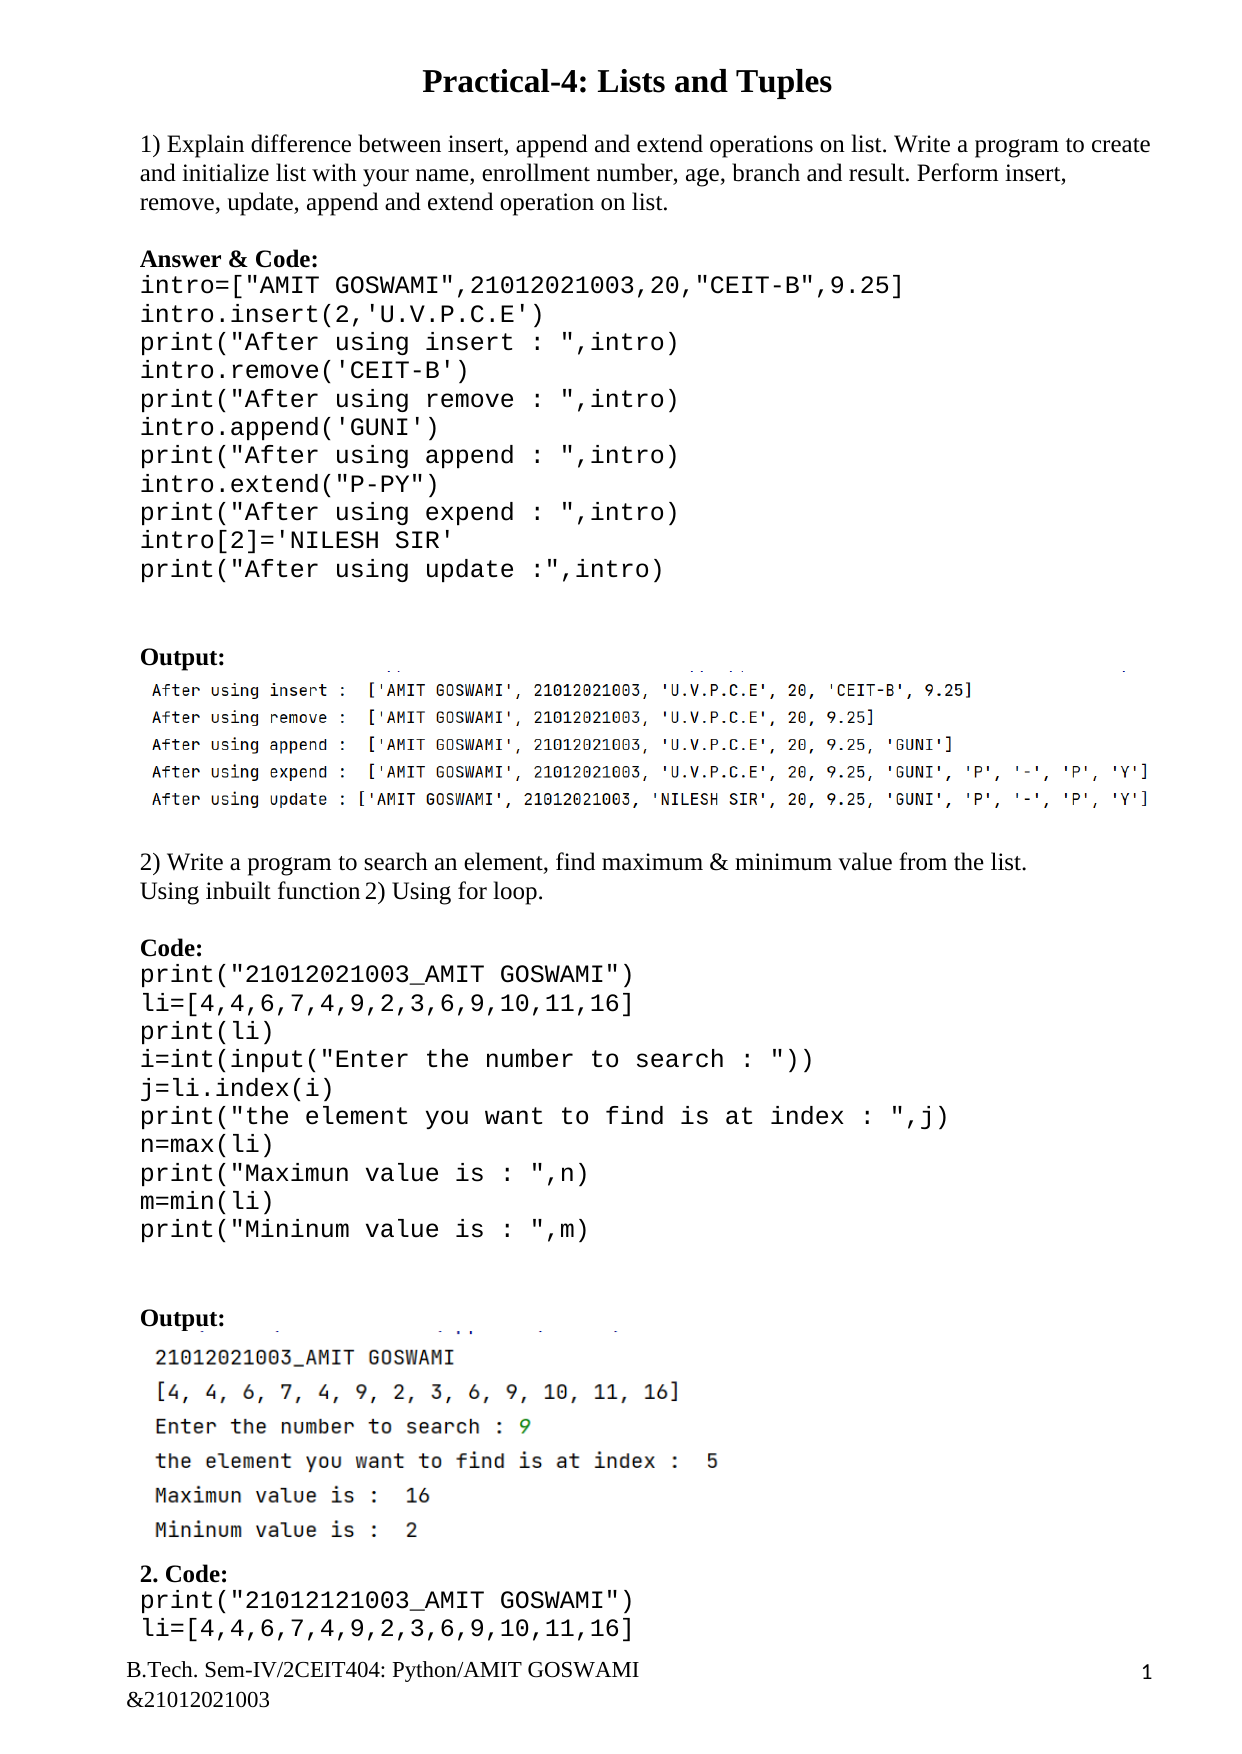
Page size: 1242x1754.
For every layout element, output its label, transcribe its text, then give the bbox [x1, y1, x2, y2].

text 2) Write a program to search an element, find maximum & minimum value from the list. [139, 847, 1152, 876]
text print("21012121003_AMIT GOSWAMI") li=[4,4,6,7,4,9,2,3,6,9,10,11,16] [139, 1587, 1152, 1644]
picture [139, 671, 1153, 819]
text print("21012021003_AMIT GOSWAMI") li=[4,4,6,7,4,9,2,3,6,9,10,11,16] print(li) i=int(input("Enter the number to search : ")) j=li.index(i) print("the element you want to find is at index : ",j) n=max(li) print("Maximun value is : ",n) m=min(li) print("Mininum value is : ",m) [139, 962, 1152, 1245]
text intro=["AMIT GOSWAMI",21012021003,20,"CEIT-B",9.25] intro.insert(2,'U.V.P.C.E') print("After using insert : ",intro) intro.remove('CEIT-B') print("After using remove : ",intro) intro.append('GUNI') print("After using append : ",intro) intro.extend("P-PY") print("After using expend : ",intro) intro[2]='NILESH SIR' print("After using update :",intro) [139, 273, 1152, 585]
text Code: [139, 933, 1152, 962]
text Output: [139, 1303, 1152, 1332]
text 2. Code: [139, 1559, 1152, 1587]
picture [139, 1331, 729, 1559]
text Practical-4: Lists and Tuples [139, 61, 1114, 100]
text 1) Explain difference between insert, append and extend operations on list. Write a program to create and initialize list with your name, enrollment number, age, branch and result. Perform insert, remove, update, append and extend operation on list. [139, 129, 1152, 216]
text Answer & Code: [139, 244, 1152, 273]
text Using inbuilt function 2) Using for loop. [139, 876, 1152, 904]
text Output: [139, 642, 1152, 671]
